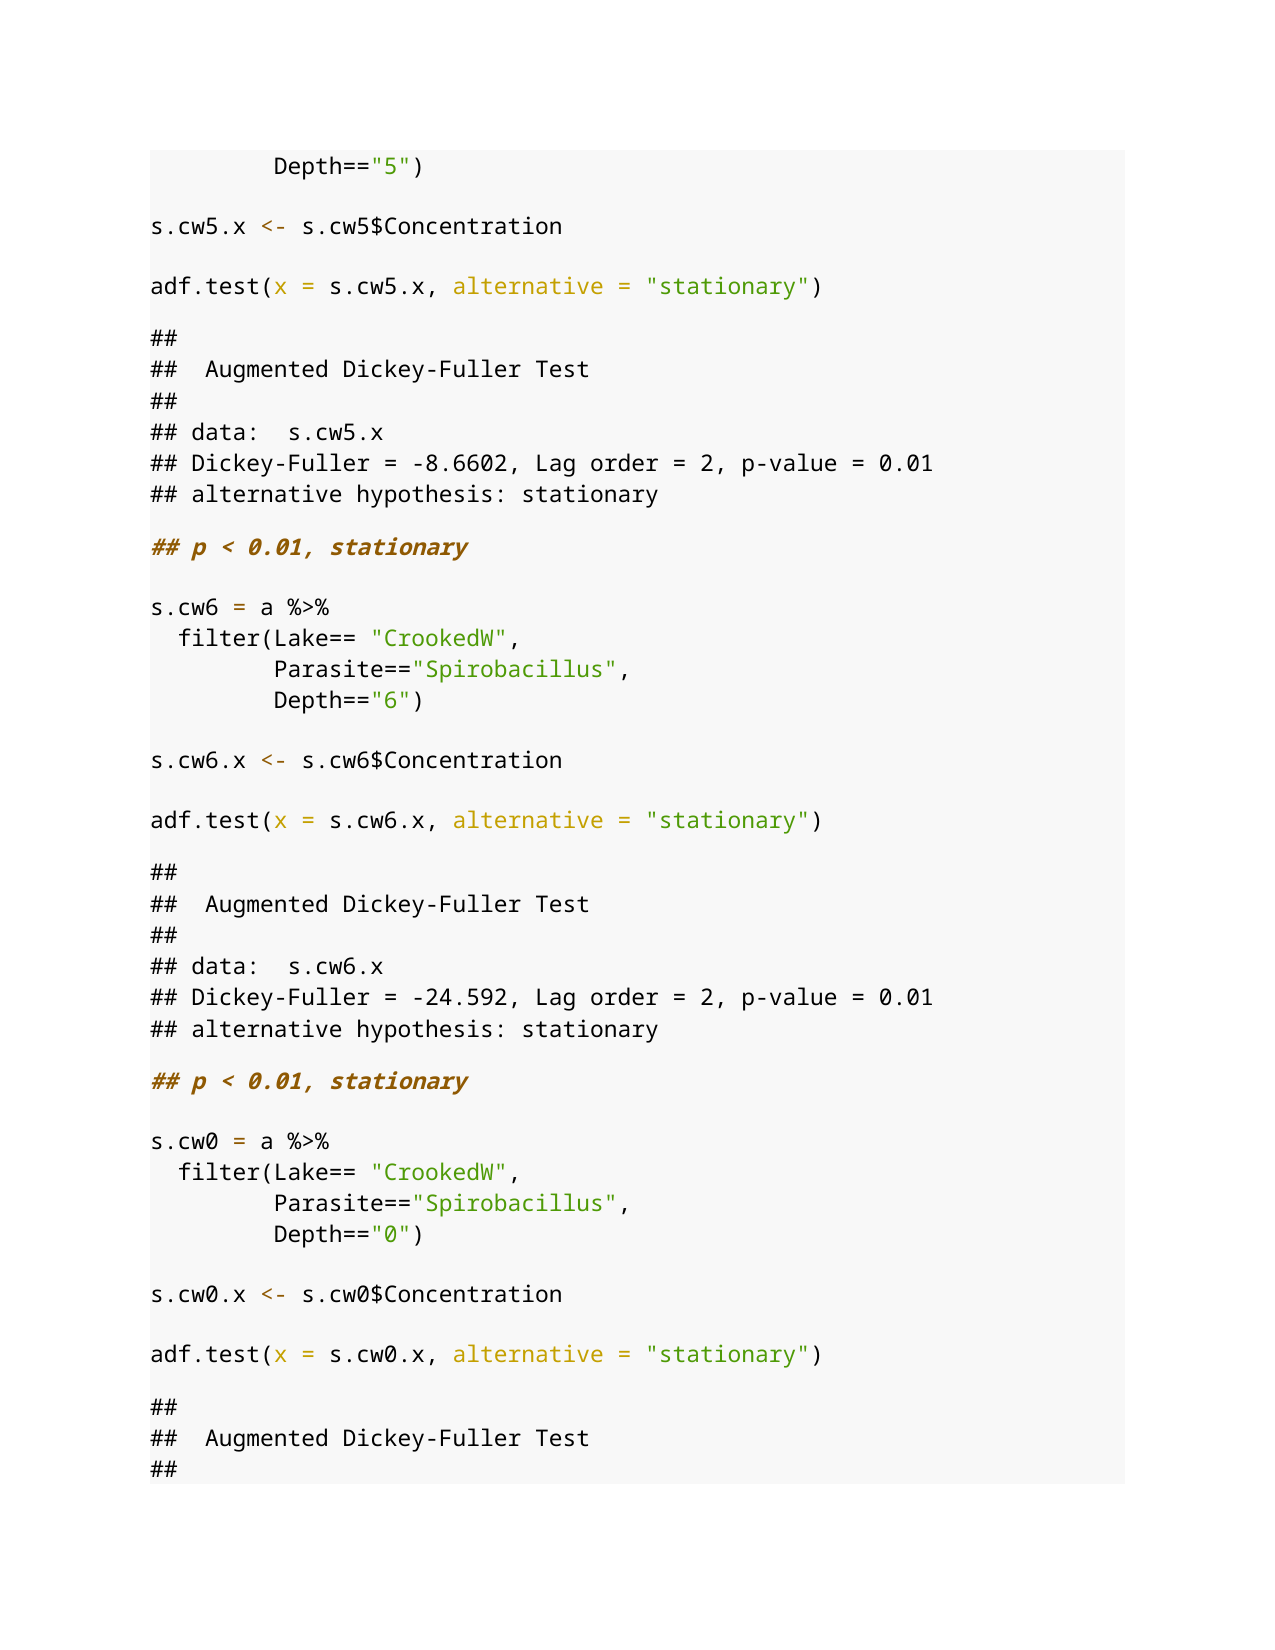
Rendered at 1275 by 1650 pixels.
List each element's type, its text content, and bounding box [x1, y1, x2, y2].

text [150, 1390, 1125, 1484]
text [150, 150, 1125, 301]
text ## p < 0.01, stationary s.cw6 = a %>% filter(Lake== "CrookedW", Parasite=="Spirobacillus", Depth=="6") s.cw6.x <- s.cw6$Concentration adf.test(x = s.cw6.x, alternative = "stationary") [150, 530, 1125, 835]
text ## p < 0.01, stationary s.cw0 = a %>% filter(Lake== "CrookedW", Parasite=="Spirobacillus", Depth=="0") s.cw0.x <- s.cw0$Concentration adf.test(x = s.cw0.x, alternative = "stationary") [150, 1064, 1125, 1369]
text ## ## Augmented Dickey-Fuller Test ## ## data: s.cw6.x ## Dickey-Fuller = -24.592, Lag order = 2, p-value = 0.01 ## alternative hypothesis: stationary [150, 856, 1125, 1044]
text ## ## Augmented Dickey-Fuller Test ## ## data: s.cw5.x ## Dickey-Fuller = -8.6602, Lag order = 2, p-value = 0.01 ## alternative hypothesis: stationary [150, 322, 1125, 509]
